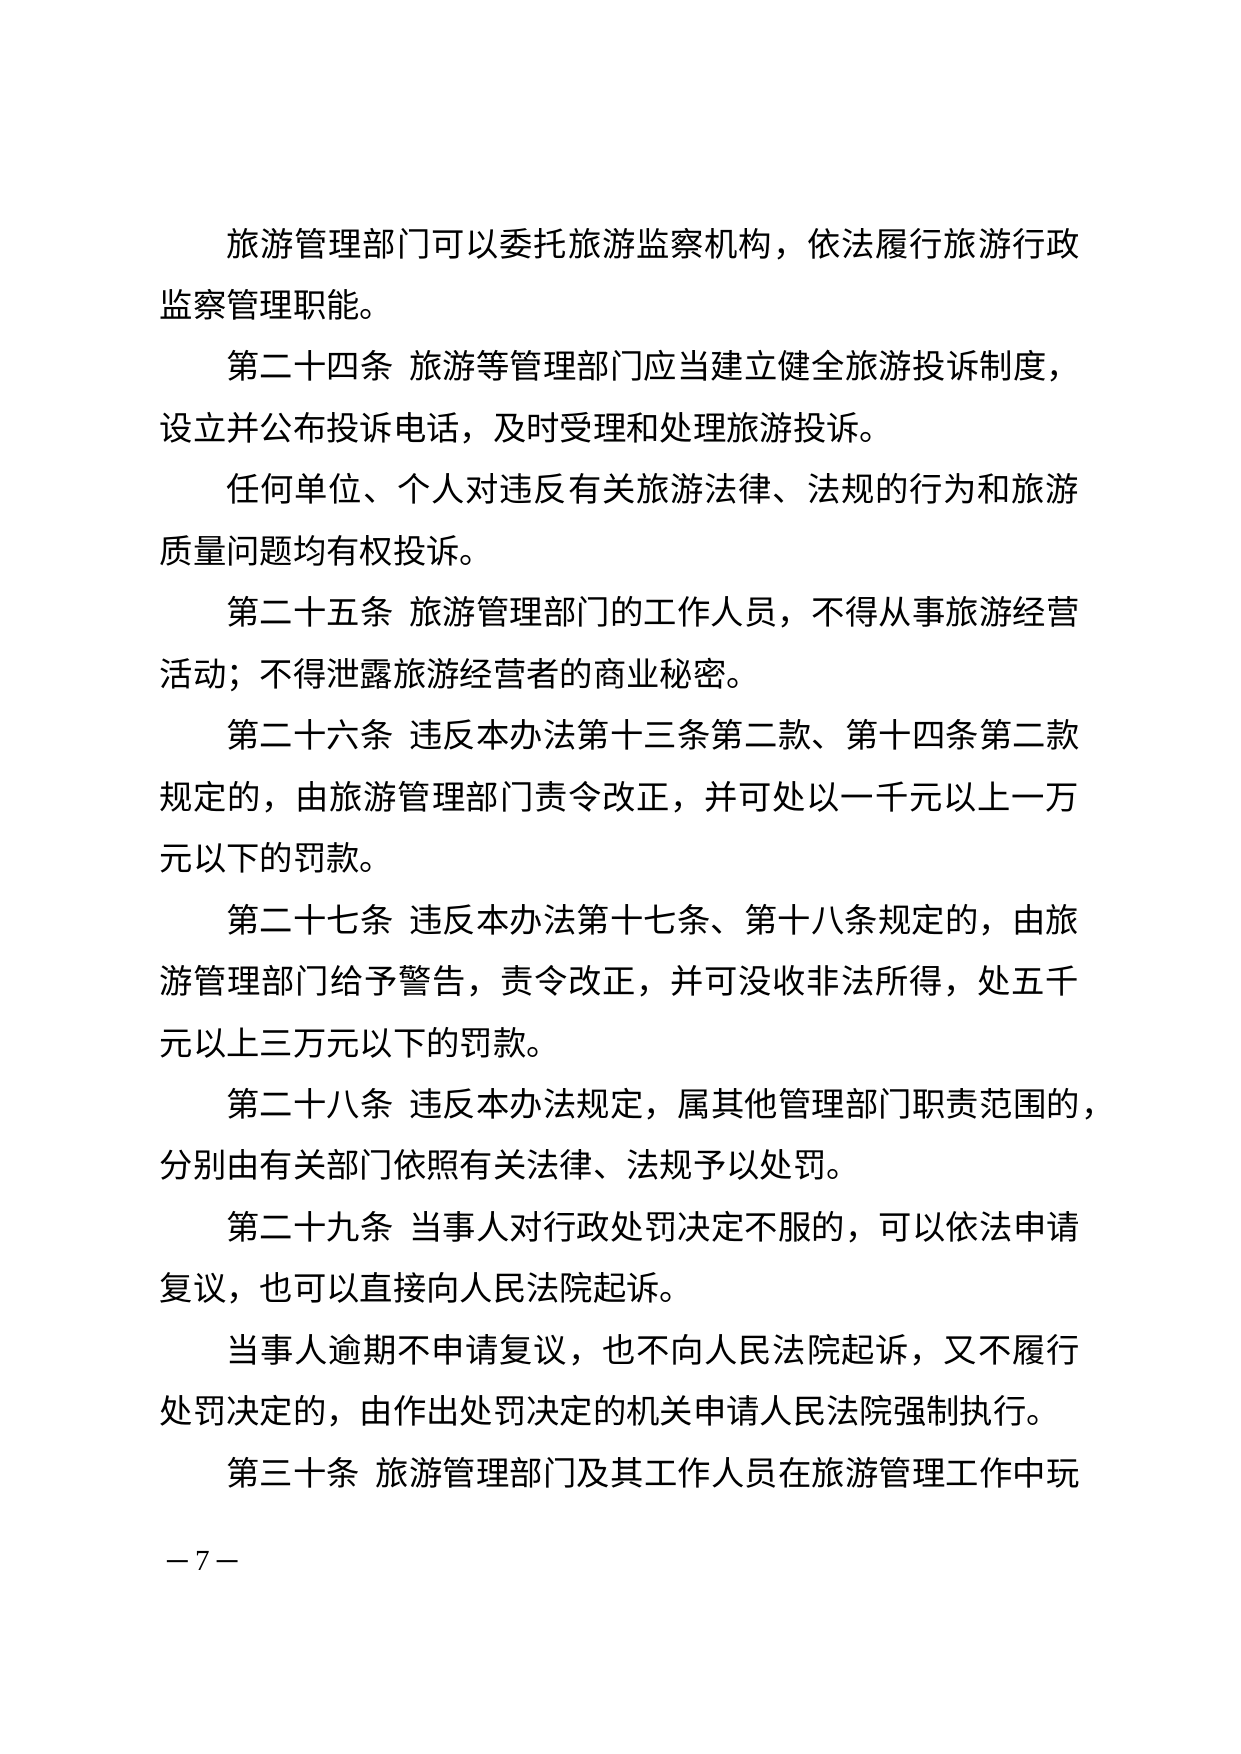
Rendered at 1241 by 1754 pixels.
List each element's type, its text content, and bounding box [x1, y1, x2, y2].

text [159, 1436, 1081, 1497]
text 旅游管理部门可以委托旅游监察机构，依法履行旅游行政监察管理职能。 [159, 207, 1081, 330]
text 第二十九条 当事人对行政处罚决定不服的，可以依法申请复议，也可以直接向人民法院起诉。 [159, 1190, 1081, 1313]
text 任何单位、个人对违反有关旅游法律、法规的行为和旅游质量问题均有权投诉。 [159, 453, 1081, 576]
text 第二十八条 违反本办法规定，属其他管理部门职责范围的，分别由有关部门依照有关法律、法规予以处罚。 [159, 1067, 1081, 1190]
text 第二十七条 违反本办法第十七条、第十八条规定的，由旅游管理部门给予警告，责令改正，并可没收非法所得，处五千元以上三万元以下的罚款。 [159, 883, 1081, 1067]
text 当事人逾期不申请复议，也不向人民法院起诉，又不履行处罚决定的，由作出处罚决定的机关申请人民法院强制执行。 [159, 1313, 1081, 1436]
text 第二十五条 旅游管理部门的工作人员，不得从事旅游经营活动；不得泄露旅游经营者的商业秘密。 [159, 576, 1081, 698]
text 第二十六条 违反本办法第十三条第二款、第十四条第二款规定的，由旅游管理部门责令改正，并可处以一千元以上一万元以下的罚款。 [159, 698, 1081, 883]
text 第二十四条 旅游等管理部门应当建立健全旅游投诉制度，设立并公布投诉电话，及时受理和处理旅游投诉。 [159, 330, 1081, 453]
